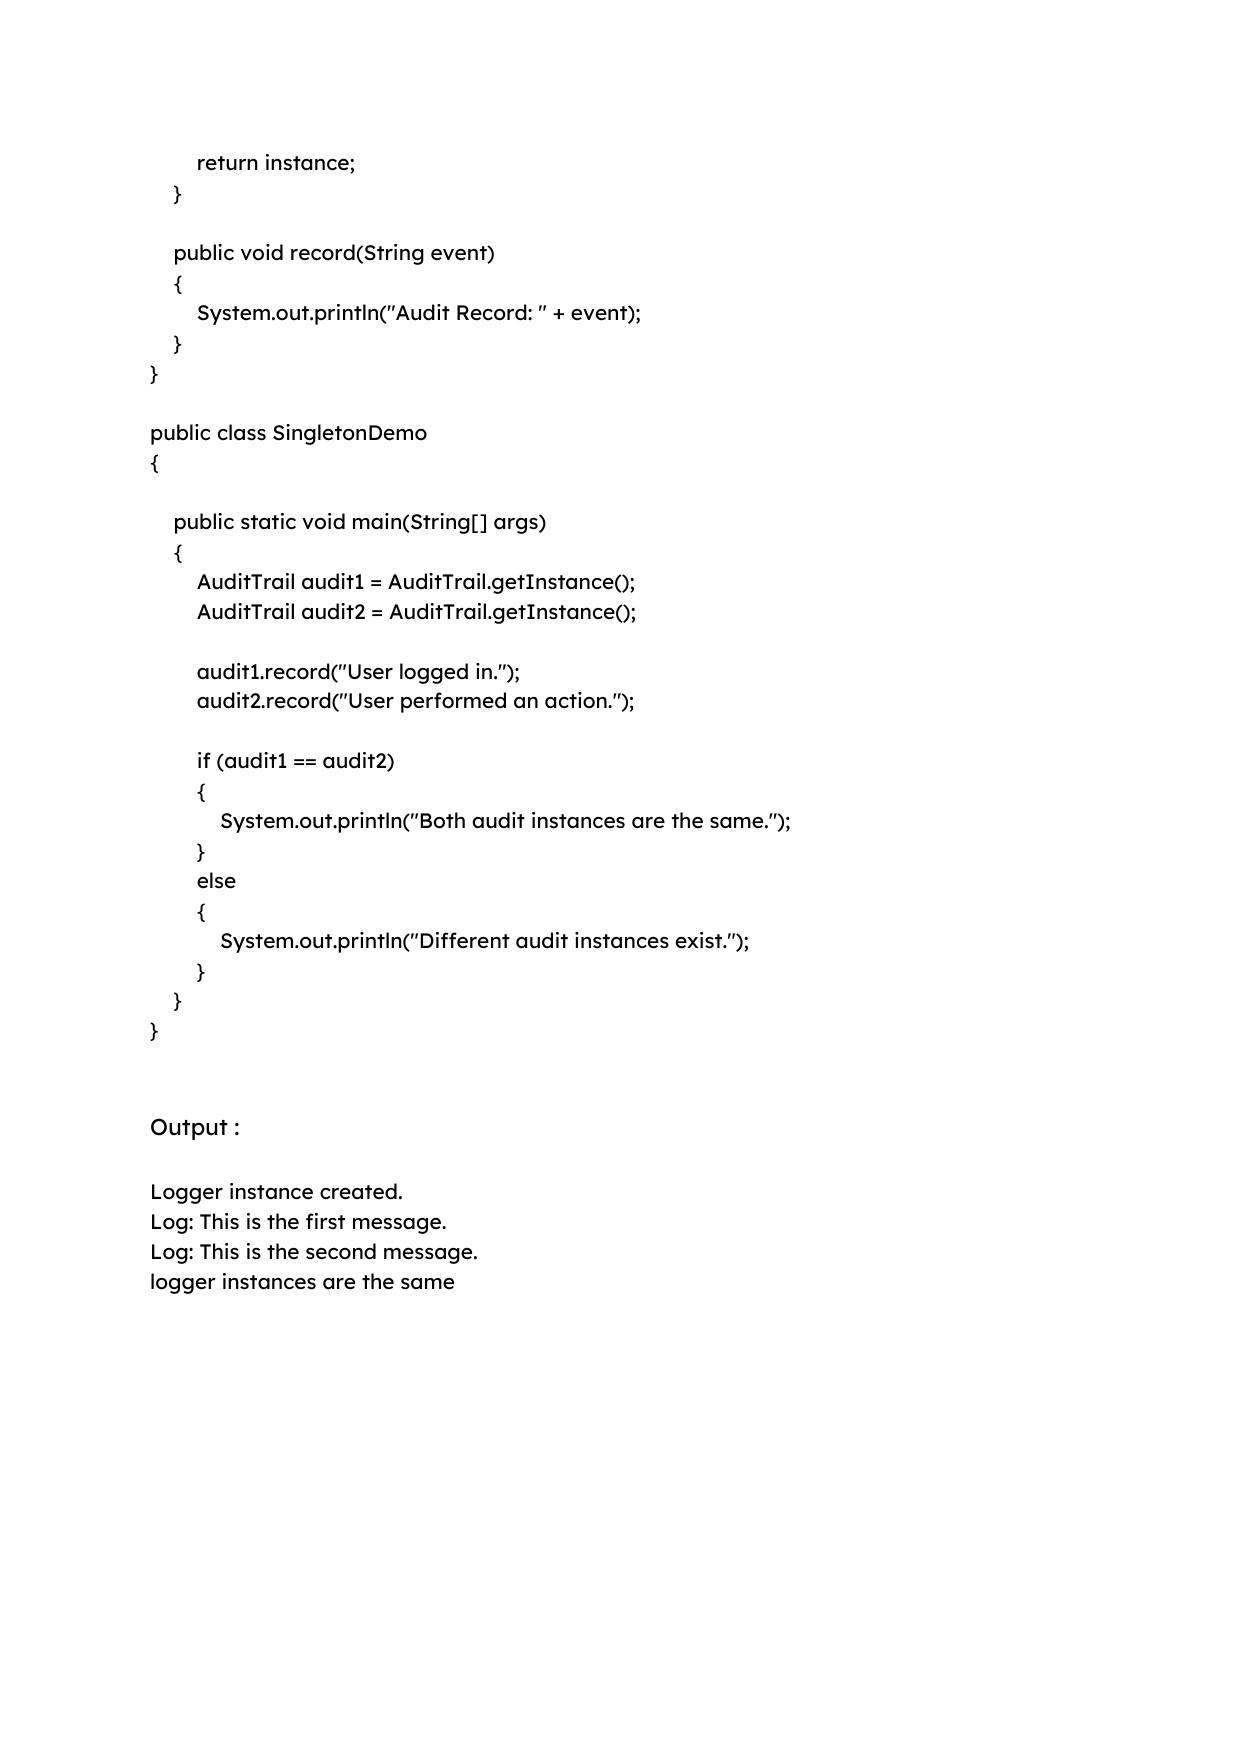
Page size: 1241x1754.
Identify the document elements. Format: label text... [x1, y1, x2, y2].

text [150, 150, 1090, 1043]
text Output : [150, 1113, 1090, 1141]
text logger instances are the same [150, 1268, 1090, 1294]
text Log: This is the second message. [150, 1238, 1090, 1264]
text Log: This is the first message. [150, 1208, 1090, 1234]
text Logger instance created. [150, 1178, 1090, 1204]
